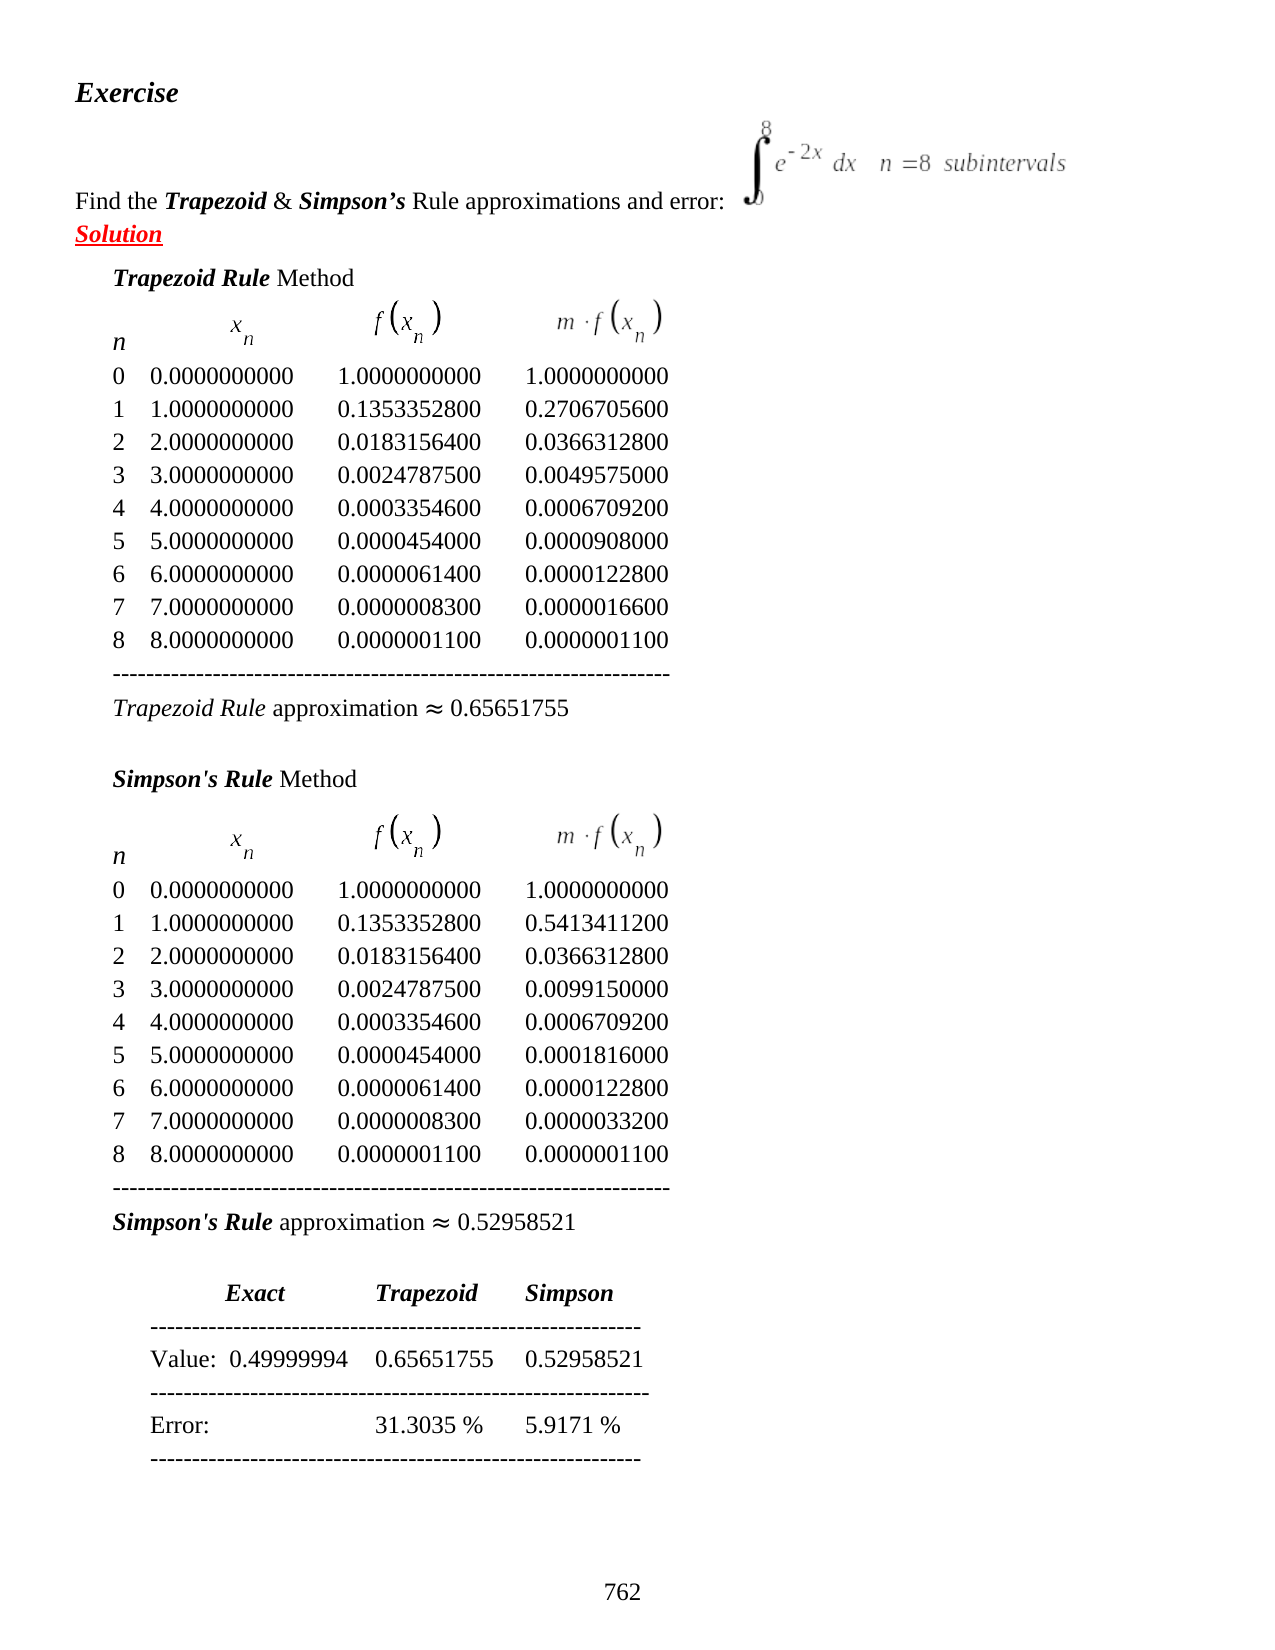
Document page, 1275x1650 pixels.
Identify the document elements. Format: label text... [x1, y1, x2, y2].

text 8 8.0000000000 0.0000001100 0.0000001100 [112, 1139, 1170, 1168]
text 6 6.0000000000 0.0000061400 0.0000122800 [112, 559, 1170, 588]
text Exact Trapezoid Simpson [150, 1278, 1170, 1307]
text n [112, 810, 1170, 871]
text n [112, 296, 1170, 356]
text 6 6.0000000000 0.0000061400 0.0000122800 [112, 1073, 1170, 1102]
text 1 1.0000000000 0.1353352800 0.2706705600 [112, 394, 1170, 423]
text 5 5.0000000000 0.0000454000 0.0000908000 [112, 526, 1170, 555]
text Exercise [75, 75, 1170, 108]
text 5 5.0000000000 0.0000454000 0.0001816000 [112, 1040, 1170, 1069]
text Solution [75, 219, 1170, 248]
text Find the Trapezoid & Simpson’s Rule approximations and error: [75, 113, 1170, 215]
text 3 3.0000000000 0.0024787500 0.0099150000 [112, 974, 1170, 1003]
text Value: 0.49999994 0.65651755 0.52958521 [150, 1344, 1170, 1373]
text ------------------------------------------------------------------- [112, 658, 1170, 687]
text 3 3.0000000000 0.0024787500 0.0049575000 [112, 460, 1170, 489]
text 0 0.0000000000 1.0000000000 1.0000000000 [112, 361, 1170, 390]
text Trapezoid Rule Method [112, 263, 1170, 291]
text ----------------------------------------------------------- [150, 1311, 1170, 1340]
text 8 8.0000000000 0.0000001100 0.0000001100 [112, 625, 1170, 654]
text Error: 31.3035 % 5.9171 % [150, 1410, 1170, 1439]
text 7 7.0000000000 0.0000008300 0.0000016600 [112, 592, 1170, 621]
text 4 4.0000000000 0.0003354600 0.0006709200 [112, 1007, 1170, 1036]
text ------------------------------------------------------------ [150, 1377, 1170, 1406]
text 2 2.0000000000 0.0183156400 0.0366312800 [112, 427, 1170, 456]
text 1 1.0000000000 0.1353352800 0.5413411200 [112, 908, 1170, 937]
text ----------------------------------------------------------- [150, 1443, 1170, 1472]
text Simpson's Rule Method [112, 764, 1170, 793]
text 4 4.0000000000 0.0003354600 0.0006709200 [112, 493, 1170, 522]
text 7 7.0000000000 0.0000008300 0.0000033200 [112, 1106, 1170, 1135]
text ------------------------------------------------------------------- [112, 1172, 1170, 1201]
text 2 2.0000000000 0.0183156400 0.0366312800 [112, 941, 1170, 970]
text Trapezoid Rule approximation ≈ 0.65651755 [112, 691, 1170, 721]
text 0 0.0000000000 1.0000000000 1.0000000000 [112, 875, 1170, 904]
text Simpson's Rule approximation ≈ 0.52958521 [112, 1205, 1170, 1236]
